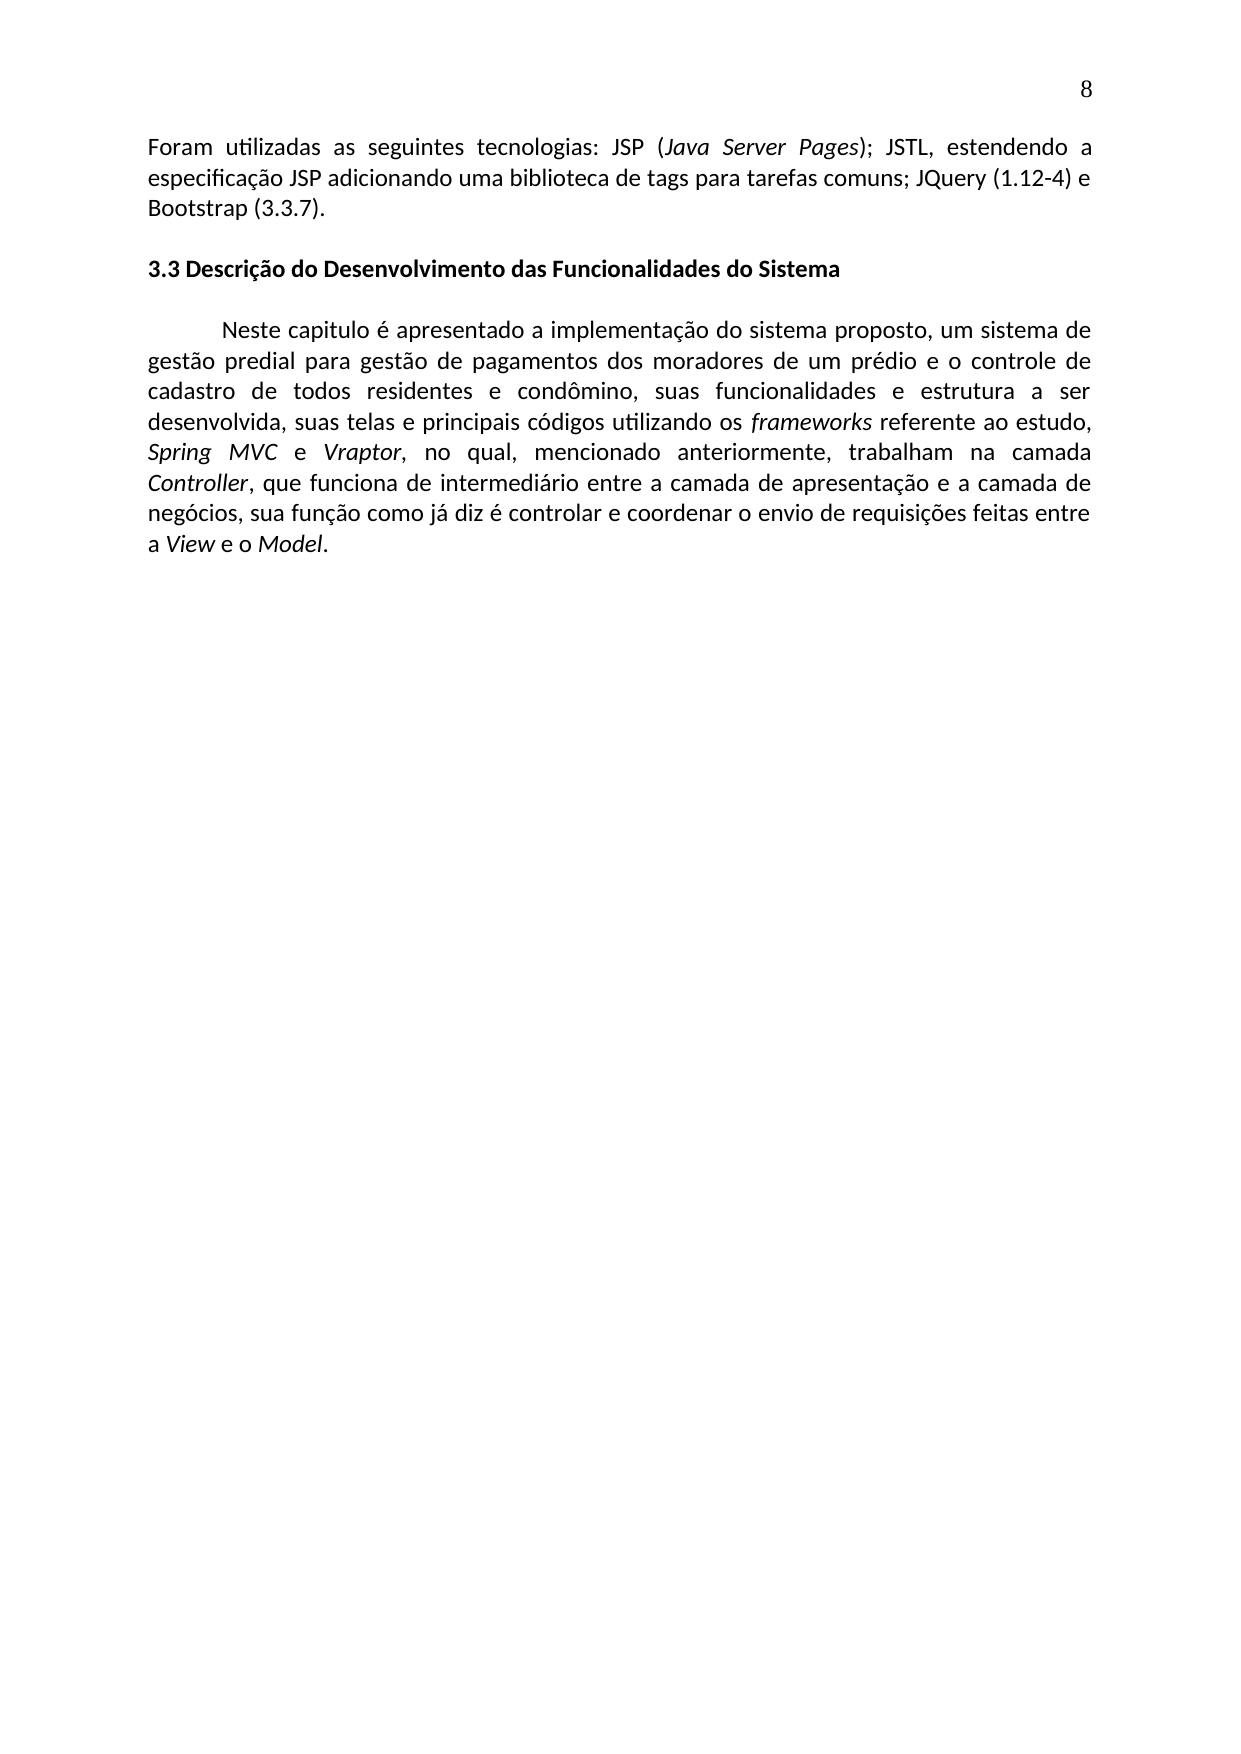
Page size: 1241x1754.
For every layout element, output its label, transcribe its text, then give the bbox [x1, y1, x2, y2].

text 3.3 Descrição do Desenvolvimento das Funcionalidades do Sistema [148, 253, 1092, 284]
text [148, 131, 1092, 223]
text Neste capitulo é apresentado a implementação do sistema proposto, um sistema de gestão predial para gestão de pagamentos dos moradores de um prédio e o controle de cadastro de todos residentes e condômino, suas funcionalidades e estrutura a ser desenvolvida, suas telas e principais códigos utilizando os frameworks referente ao estudo, Spring MVC e Vraptor, no qual, mencionado anteriormente, trabalham na camada Controller, que funciona de intermediário entre a camada de apresentação e a camada de negócios, sua função como já diz é controlar e coordenar o envio de requisições feitas entre a View e o Model. [148, 314, 1092, 558]
